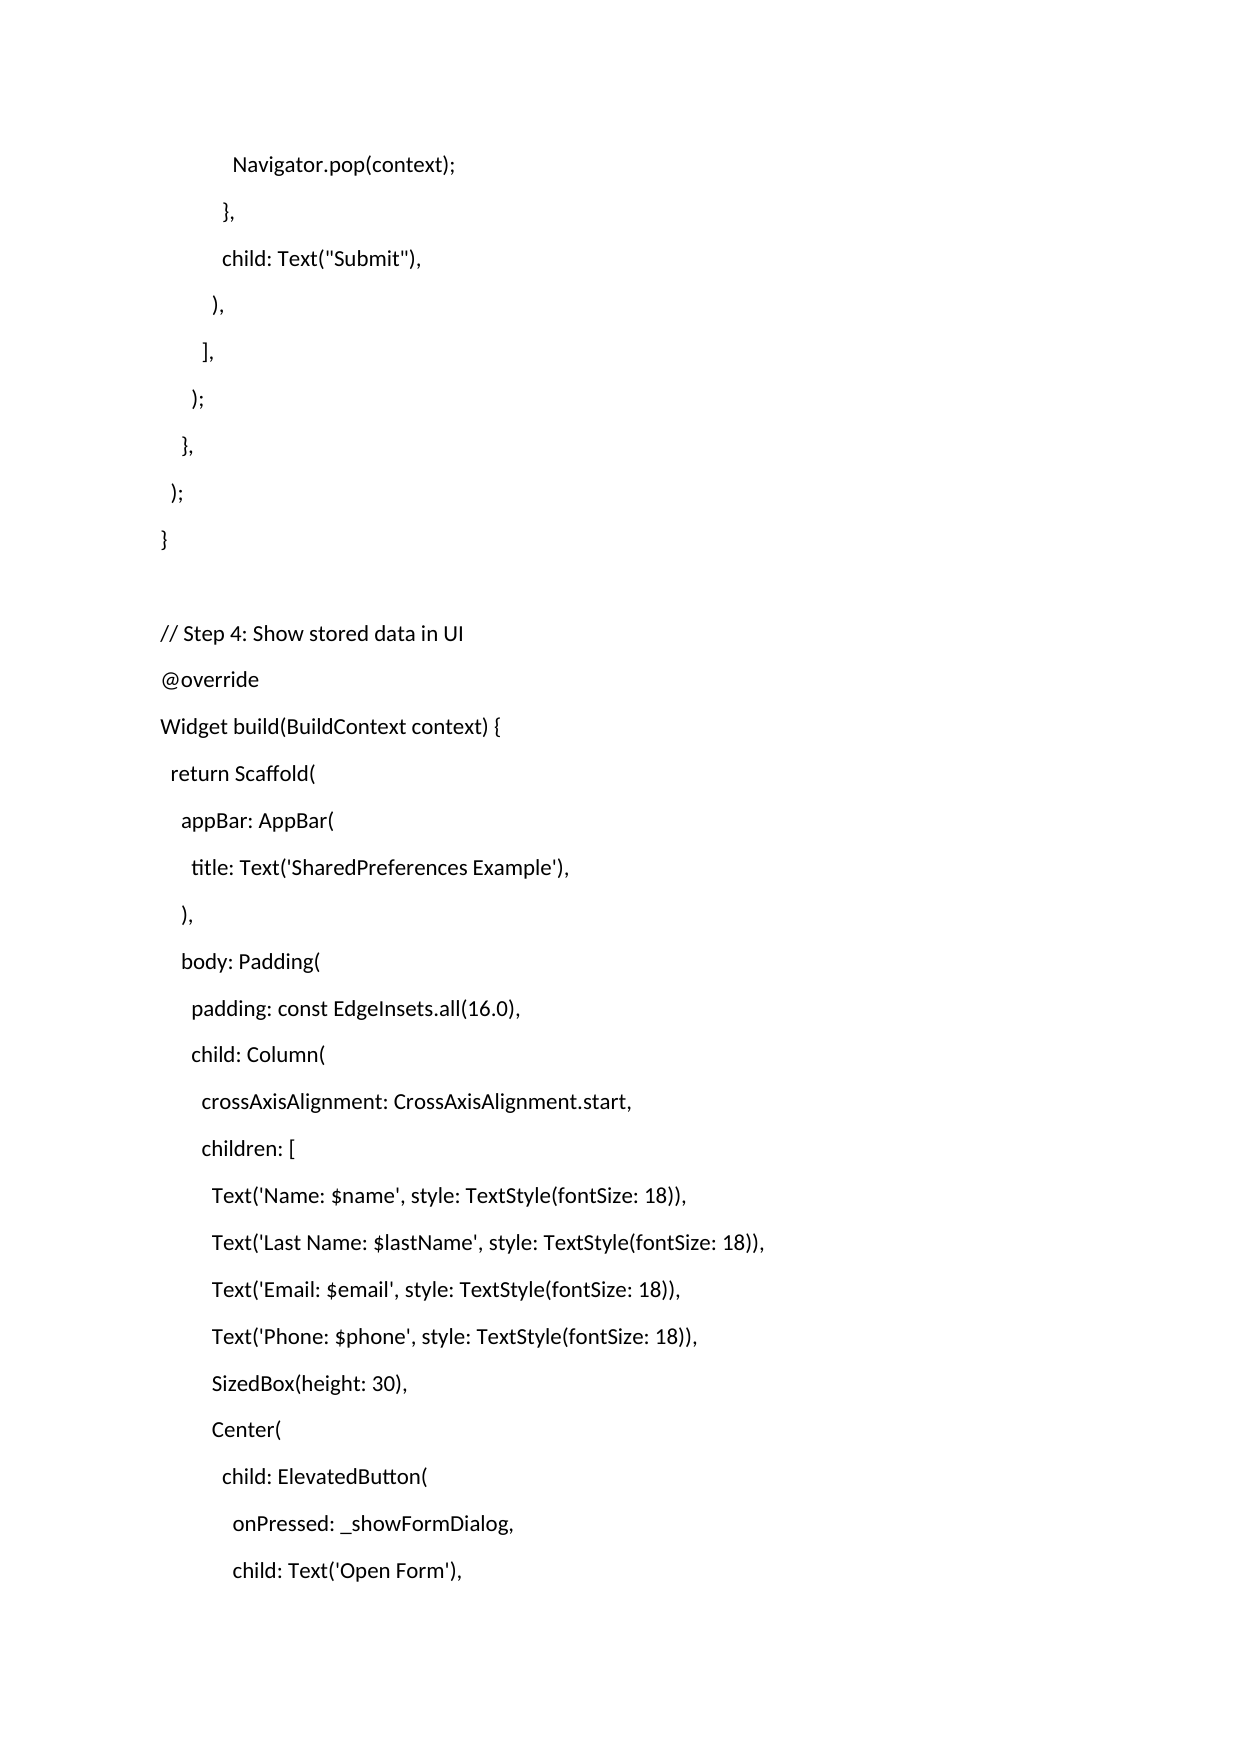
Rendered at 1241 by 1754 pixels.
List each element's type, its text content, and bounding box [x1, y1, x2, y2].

text crossAxisAlignment: CrossAxisAlignment.start, [150, 1087, 1090, 1116]
text ], [150, 337, 1090, 366]
text child: Column( [150, 1041, 1090, 1069]
text Text('Name: $name', style: TextStyle(fontSize: 18)), [150, 1181, 1090, 1209]
text ), [150, 900, 1090, 928]
text Text('Phone: $phone', style: TextStyle(fontSize: 18)), [150, 1322, 1090, 1350]
text title: Text('SharedPreferences Example'), [150, 853, 1090, 881]
text child: Text('Open Form'), [150, 1556, 1090, 1584]
text ); [150, 384, 1090, 412]
text }, [150, 197, 1090, 225]
text @override [150, 666, 1090, 694]
text return Scaffold( [150, 759, 1090, 787]
text Text('Last Name: $lastName', style: TextStyle(fontSize: 18)), [150, 1228, 1090, 1256]
text ), [150, 291, 1090, 319]
text ); [150, 478, 1090, 506]
text // Step 4: Show stored data in UI [150, 619, 1090, 647]
text Text('Email: $email', style: TextStyle(fontSize: 18)), [150, 1275, 1090, 1303]
text } [150, 525, 1090, 553]
text onPressed: _showFormDialog, [150, 1509, 1090, 1537]
text SizedBox(height: 30), [150, 1369, 1090, 1397]
text }, [150, 431, 1090, 459]
text padding: const EdgeInsets.all(16.0), [150, 994, 1090, 1022]
text child: ElevatedButton( [150, 1462, 1090, 1491]
text body: Padding( [150, 947, 1090, 975]
text Navigator.pop(context); [150, 150, 1090, 178]
text Center( [150, 1416, 1090, 1444]
text children: [ [150, 1134, 1090, 1162]
text appBar: AppBar( [150, 806, 1090, 834]
text child: Text("Submit"), [150, 244, 1090, 272]
text Widget build(BuildContext context) { [150, 712, 1090, 741]
